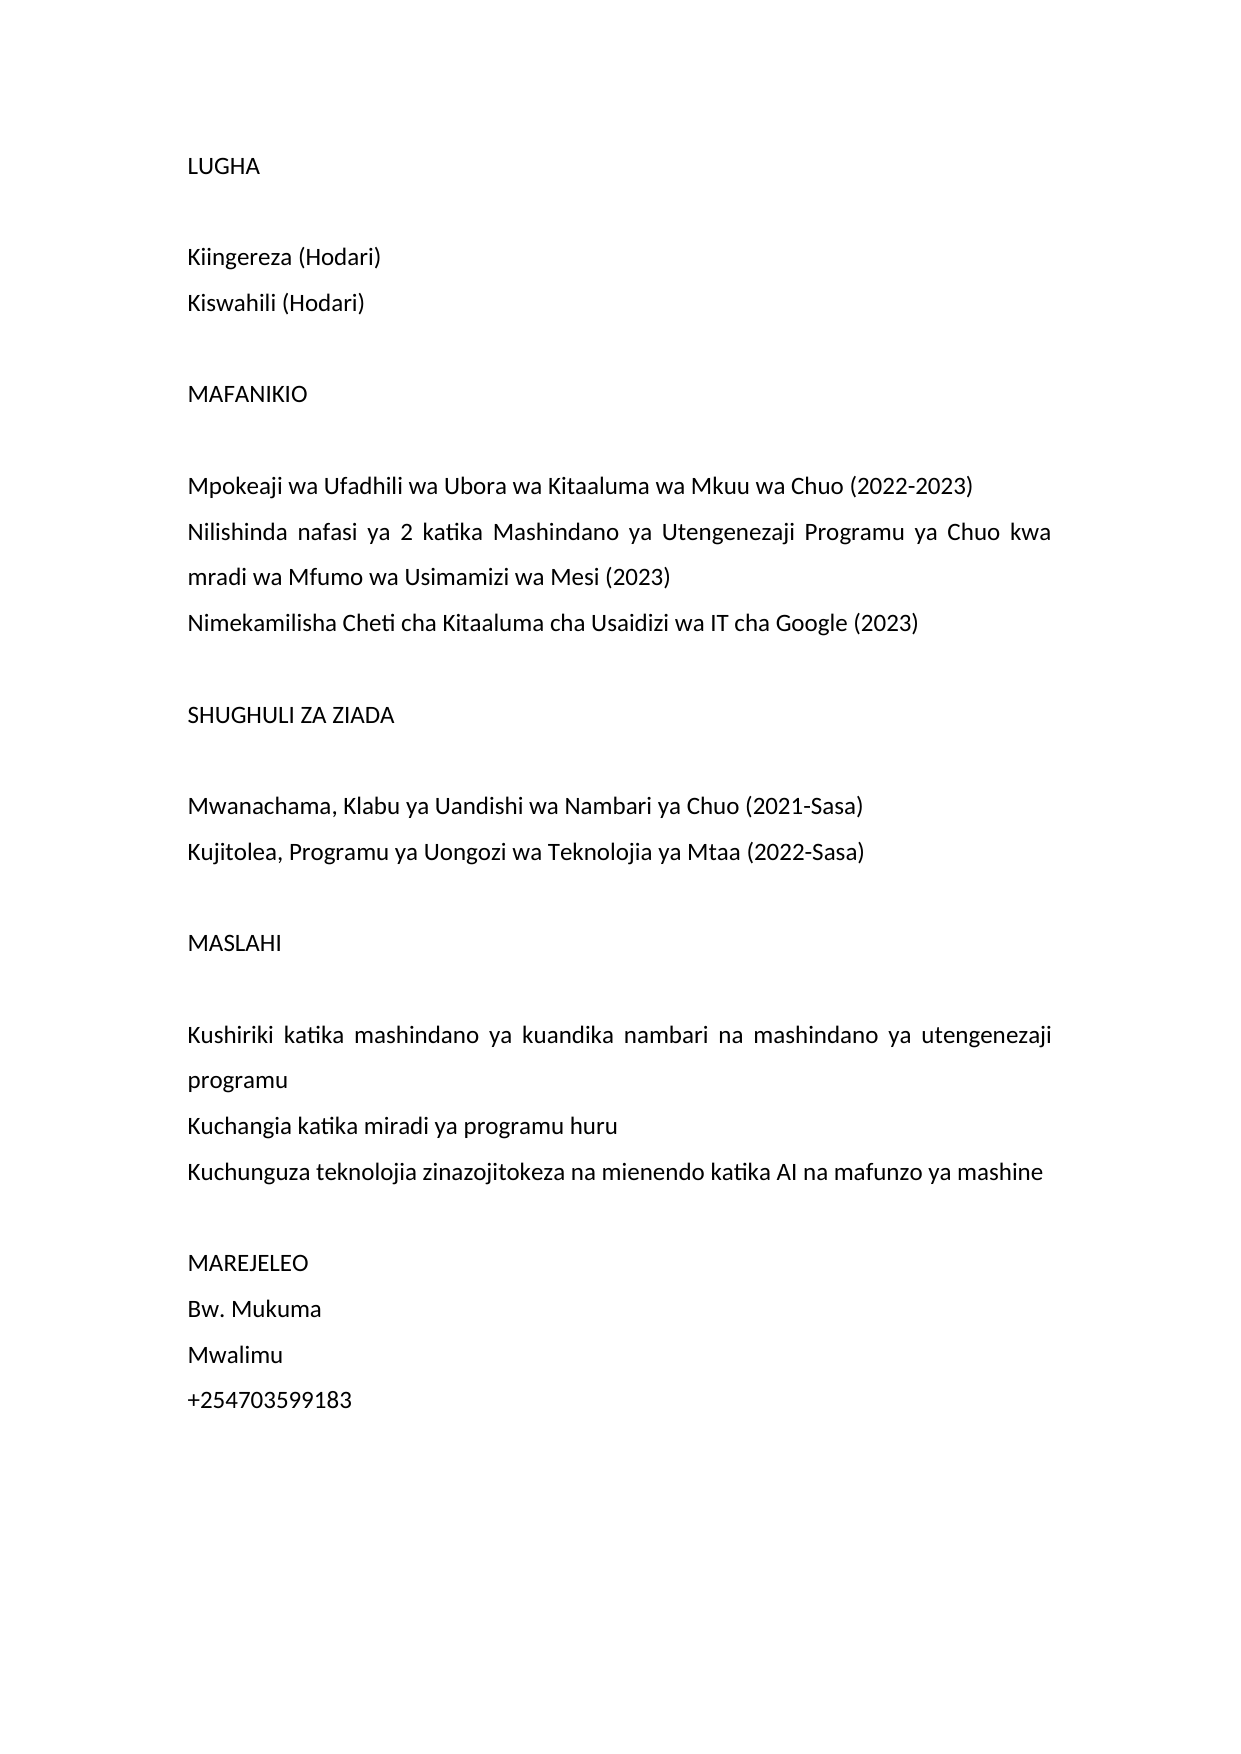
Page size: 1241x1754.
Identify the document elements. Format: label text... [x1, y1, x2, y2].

text Bw. Mukuma [187, 1293, 1053, 1324]
text SHUGHULI ZA ZIADA [187, 699, 1053, 729]
text Mpokeaji wa Ufadhili wa Ubora wa Kitaaluma wa Mkuu wa Chuo (2022-2023) [187, 470, 1053, 501]
text MAFANIKIO [187, 379, 1053, 409]
text +254703599183 [187, 1385, 1053, 1415]
text MAREJELEO [187, 1247, 1053, 1278]
text Kuchangia katika miradi ya programu huru [187, 1110, 1053, 1141]
text Nimekamilisha Cheti cha Kitaaluma cha Usaidizi wa IT cha Google (2023) [187, 607, 1053, 638]
text Mwalimu [187, 1339, 1053, 1369]
text Mwanachama, Klabu ya Uandishi wa Nambari ya Chuo (2021-Sasa) [187, 790, 1053, 821]
text Nilishinda nafasi ya 2 katika Mashindano ya Utengenezaji Programu ya Chuo kwa mradi wa Mfumo wa Usimamizi wa Mesi (2023) [187, 516, 1053, 592]
text MASLAHI [187, 927, 1053, 958]
text LUGHA [187, 150, 1053, 181]
text Kiingereza (Hodari) [187, 241, 1053, 272]
text Kujitolea, Programu ya Uongozi wa Teknolojia ya Mtaa (2022-Sasa) [187, 836, 1053, 866]
text Kuchunguza teknolojia zinazojitokeza na mienendo katika AI na mafunzo ya mashine [187, 1156, 1053, 1187]
text Kushiriki katika mashindano ya kuandika nambari na mashindano ya utengenezaji programu [187, 1019, 1053, 1095]
text Kiswahili (Hodari) [187, 287, 1053, 318]
